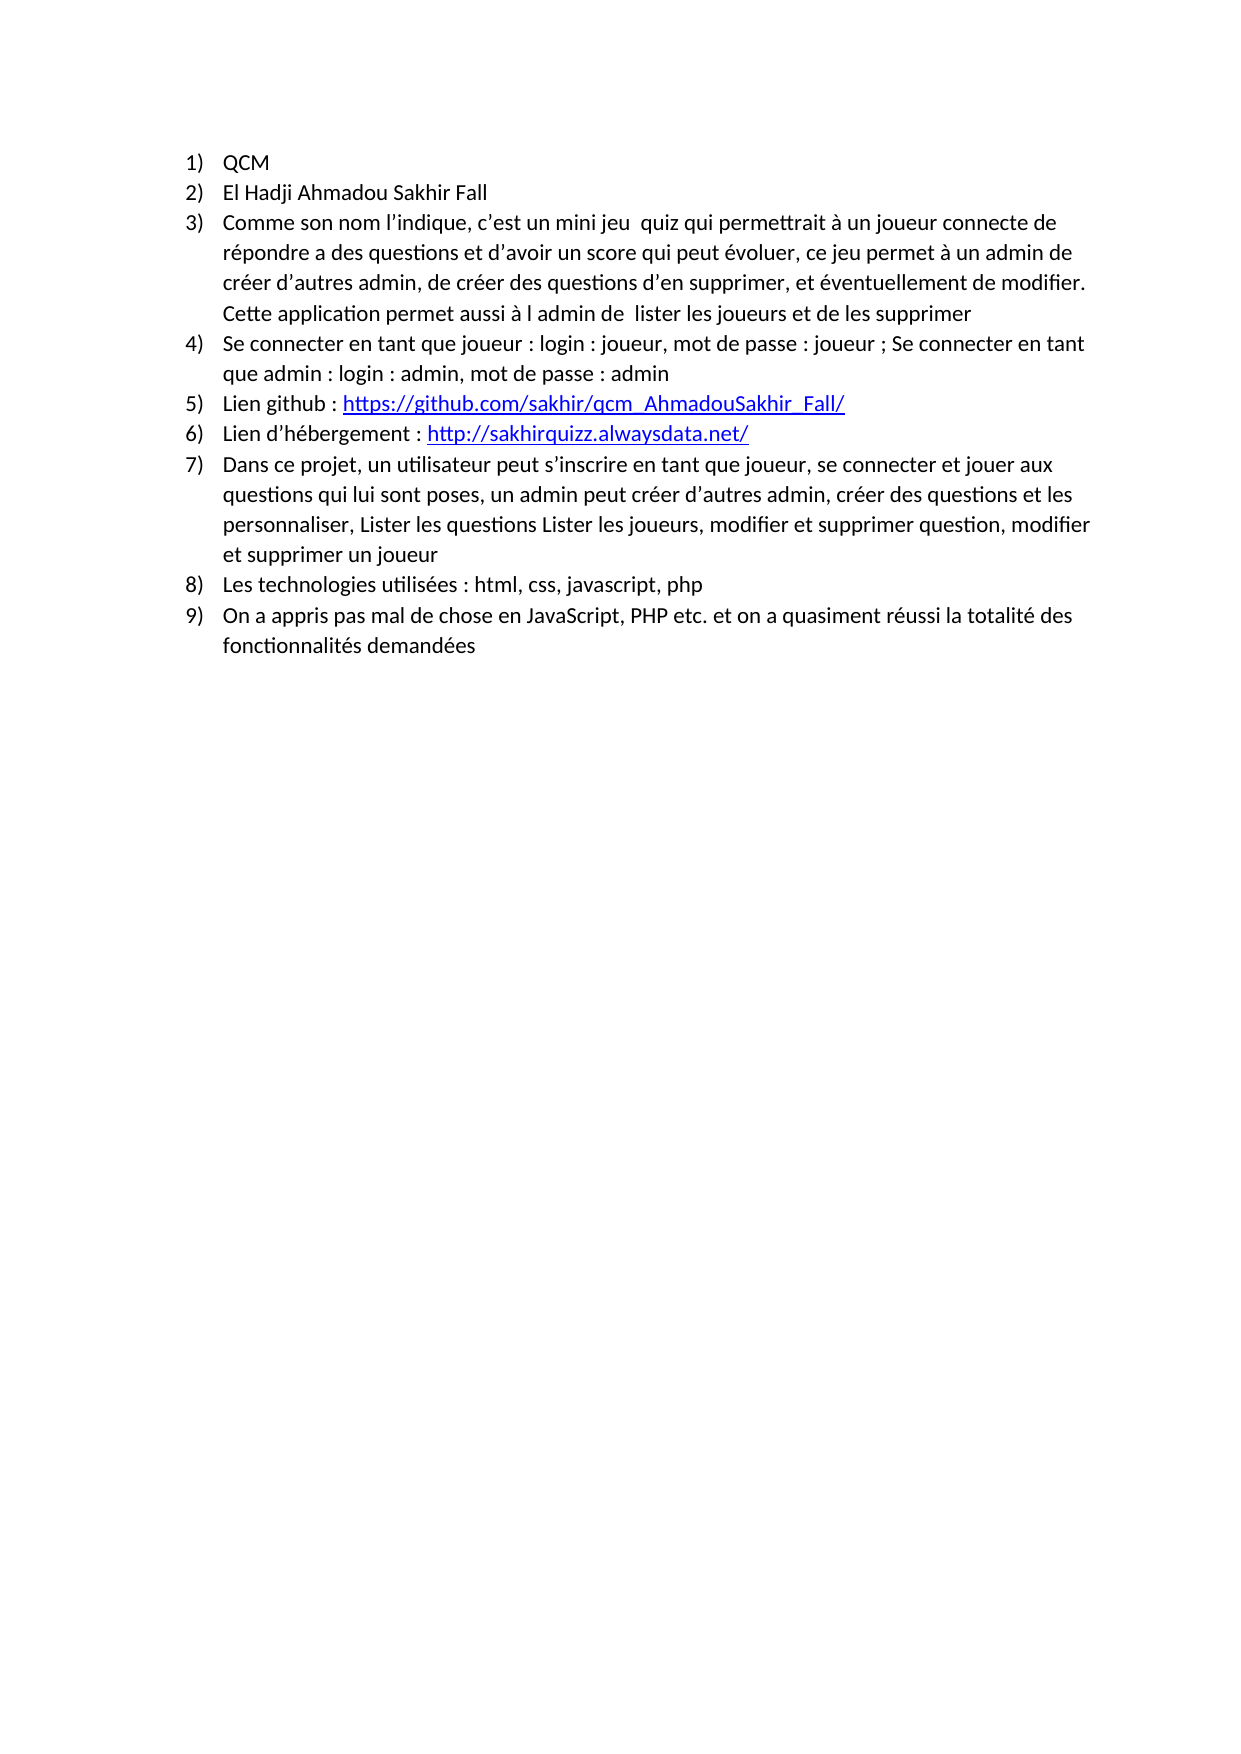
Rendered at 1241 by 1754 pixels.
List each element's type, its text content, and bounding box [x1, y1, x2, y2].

list Lien d’hébergement : http://sakhirquizz.alwaysdata.net/ [185, 419, 1093, 447]
list QCM [185, 148, 1093, 176]
list Dans ce projet, un utilisateur peut s’inscrire en tant que joueur, se connecter et jouer aux questions qui lui sont poses, un admin peut créer d’autres admin, créer des questions et les personnaliser, Lister les questions Lister les joueurs, modifier et supprimer question, modifier et supprimer un joueur [185, 450, 1093, 568]
list On a appris pas mal de chose en JavaScript, PHP etc. et on a quasiment réussi la totalité des fonctionnalités demandées [185, 601, 1093, 659]
list Se connecter en tant que joueur : login : joueur, mot de passe : joueur ; Se connecter en tant que admin : login : admin, mot de passe : admin [185, 329, 1093, 387]
list Les technologies utilisées : html, css, javascript, php [185, 571, 1093, 598]
list Lien github : https://github.com/sakhir/qcm_AhmadouSakhir_Fall/ [185, 389, 1093, 417]
list El Hadji Ahmadou Sakhir Fall [185, 178, 1093, 206]
list Comme son nom l’indique, c’est un mini jeu quiz qui permettrait à un joueur connecte de répondre a des questions et d’avoir un score qui peut évoluer, ce jeu permet à un admin de créer d’autres admin, de créer des questions d’en supprimer, et éventuellement de modifier. Cette application permet aussi à l admin de lister les joueurs et de les supprimer [185, 208, 1093, 327]
